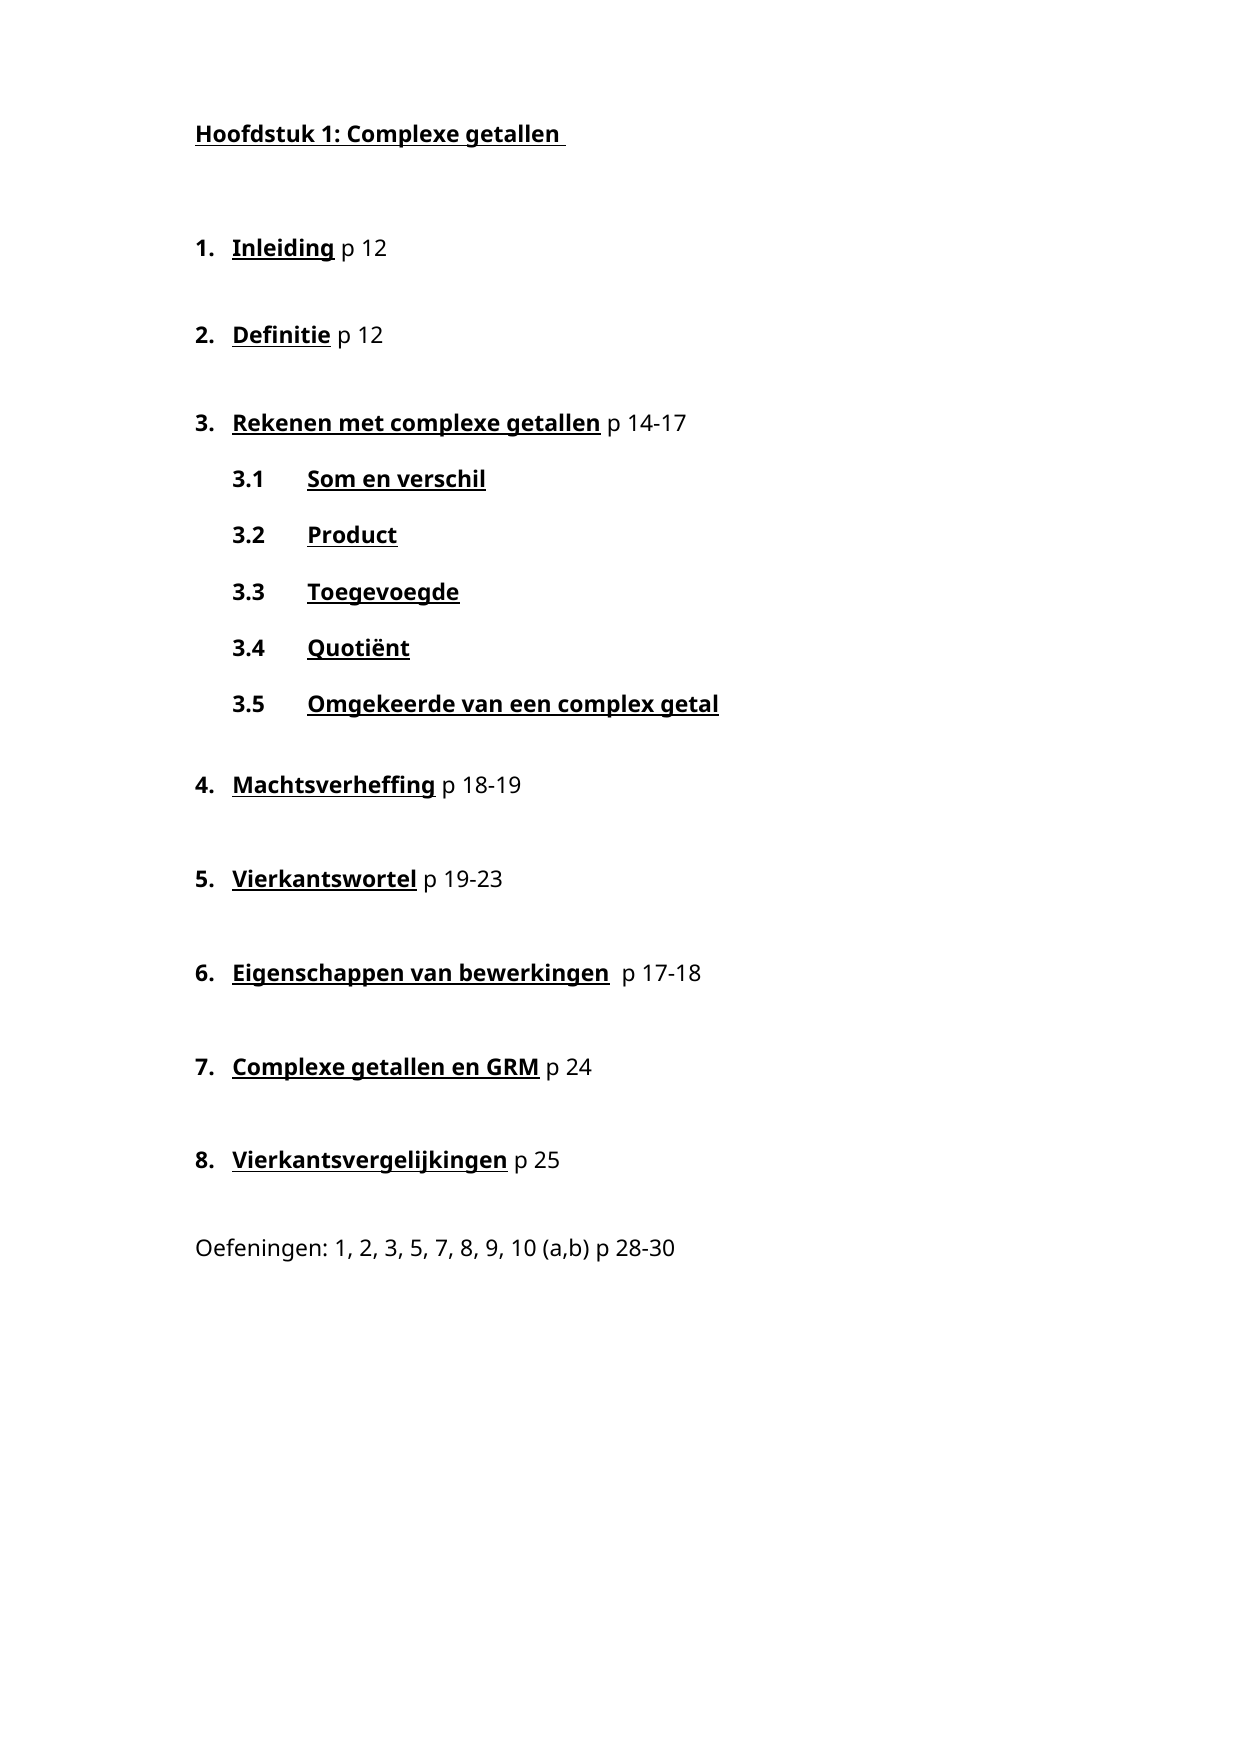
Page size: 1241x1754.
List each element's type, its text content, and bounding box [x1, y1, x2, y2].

list Som en verschil [232, 463, 1122, 494]
list Product [232, 519, 1122, 550]
list Vierkantswortel p 19-23 [195, 863, 1122, 894]
list Inleiding p 12 [195, 232, 1122, 263]
list Complexe getallen en GRM p 24 [195, 1050, 1122, 1082]
list Omgekeerde van een complex getal [232, 688, 1122, 719]
list Definitie p 12 [195, 319, 1122, 350]
list Eigenschappen van bewerkingen p 17-18 [195, 957, 1122, 988]
text Hoofdstuk 1: Complexe getallen [195, 118, 1122, 149]
list Toegevoegde [232, 575, 1122, 607]
text Oefeningen: 1, 2, 3, 5, 7, 8, 9, 10 (a,b) p 28-30 [195, 1232, 1122, 1263]
list Rekenen met complexe getallen p 14-17 [195, 407, 1122, 438]
list Machtsverheffing p 18-19 [195, 769, 1122, 800]
list Quotiënt [232, 632, 1122, 663]
list Vierkantsvergelijkingen p 25 [195, 1144, 1122, 1175]
